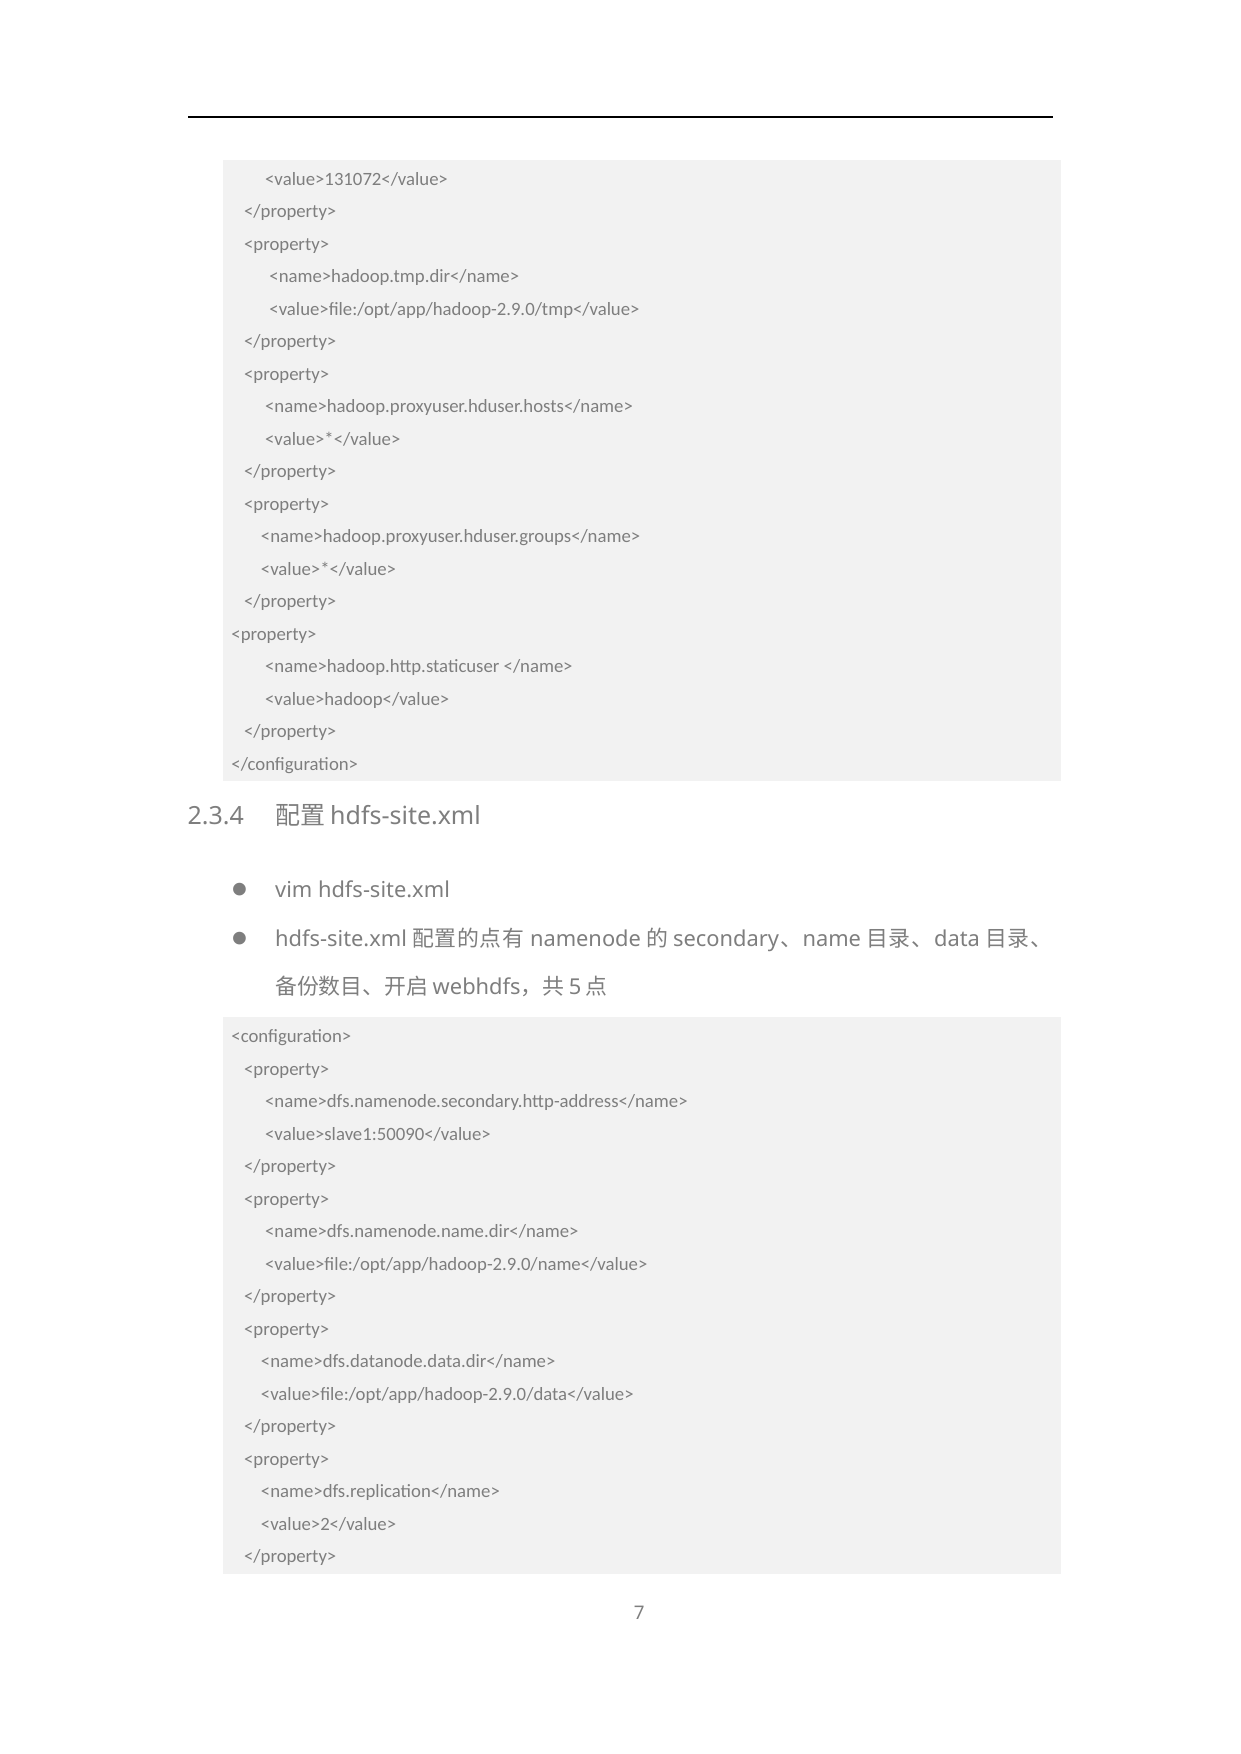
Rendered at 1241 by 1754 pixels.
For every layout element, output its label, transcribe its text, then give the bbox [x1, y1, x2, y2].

text <value>file:/opt/app/hadoop-2.9.0/tmp</value> [223, 292, 1061, 324]
text </property> [223, 584, 1061, 617]
text <value>131072</value> [223, 160, 1061, 194]
text </property> [223, 1279, 1061, 1312]
text <property> [223, 487, 1061, 519]
text </property> [223, 714, 1061, 747]
list hdfs-site.xml配置的点有namenode的secondary、name目录、data目录、备份数目、开启webhdfs，共5点 [231, 920, 1053, 1002]
text <value>slave1:50090</value> [223, 1117, 1061, 1149]
text <configuration> [223, 1017, 1061, 1052]
text <name>hadoop.proxyuser.hduser.hosts</name> [223, 389, 1061, 422]
text </property> [223, 1539, 1061, 1574]
text <name>hadoop.tmp.dir</name> [223, 259, 1061, 292]
text </property> [223, 1149, 1061, 1182]
text <name>hadoop.proxyuser.hduser.groups</name> [223, 519, 1061, 552]
subtitle 配置hdfs-site.xml [187, 781, 1053, 846]
text <value>*</value> [223, 552, 1061, 584]
text <value>file:/opt/app/hadoop-2.9.0/name</value> [223, 1247, 1061, 1279]
list vim hdfs-site.xml [231, 873, 1053, 905]
text </property> [223, 1409, 1061, 1442]
text <value>hadoop</value> [223, 682, 1061, 714]
text <name>dfs.datanode.data.dir</name> [223, 1344, 1061, 1377]
text <property> [223, 1182, 1061, 1214]
text <property> [223, 617, 1061, 649]
text <property> [223, 1312, 1061, 1344]
text <property> [223, 1442, 1061, 1474]
text <name>dfs.namenode.name.dir</name> [223, 1214, 1061, 1247]
text </property> [223, 454, 1061, 487]
text <property> [223, 357, 1061, 389]
text </property> [223, 324, 1061, 357]
text <property> [223, 227, 1061, 259]
text <name>dfs.namenode.secondary.http-address</name> [223, 1084, 1061, 1117]
text <name>hadoop.http.staticuser </name> [223, 649, 1061, 682]
text <property> [223, 1052, 1061, 1084]
text <value>file:/opt/app/hadoop-2.9.0/data</value> [223, 1377, 1061, 1409]
text <name>dfs.replication</name> [223, 1474, 1061, 1507]
text </property> [223, 194, 1061, 227]
text </configuration> [223, 747, 1061, 781]
text <value>2</value> [223, 1507, 1061, 1539]
text <value>*</value> [223, 422, 1061, 454]
